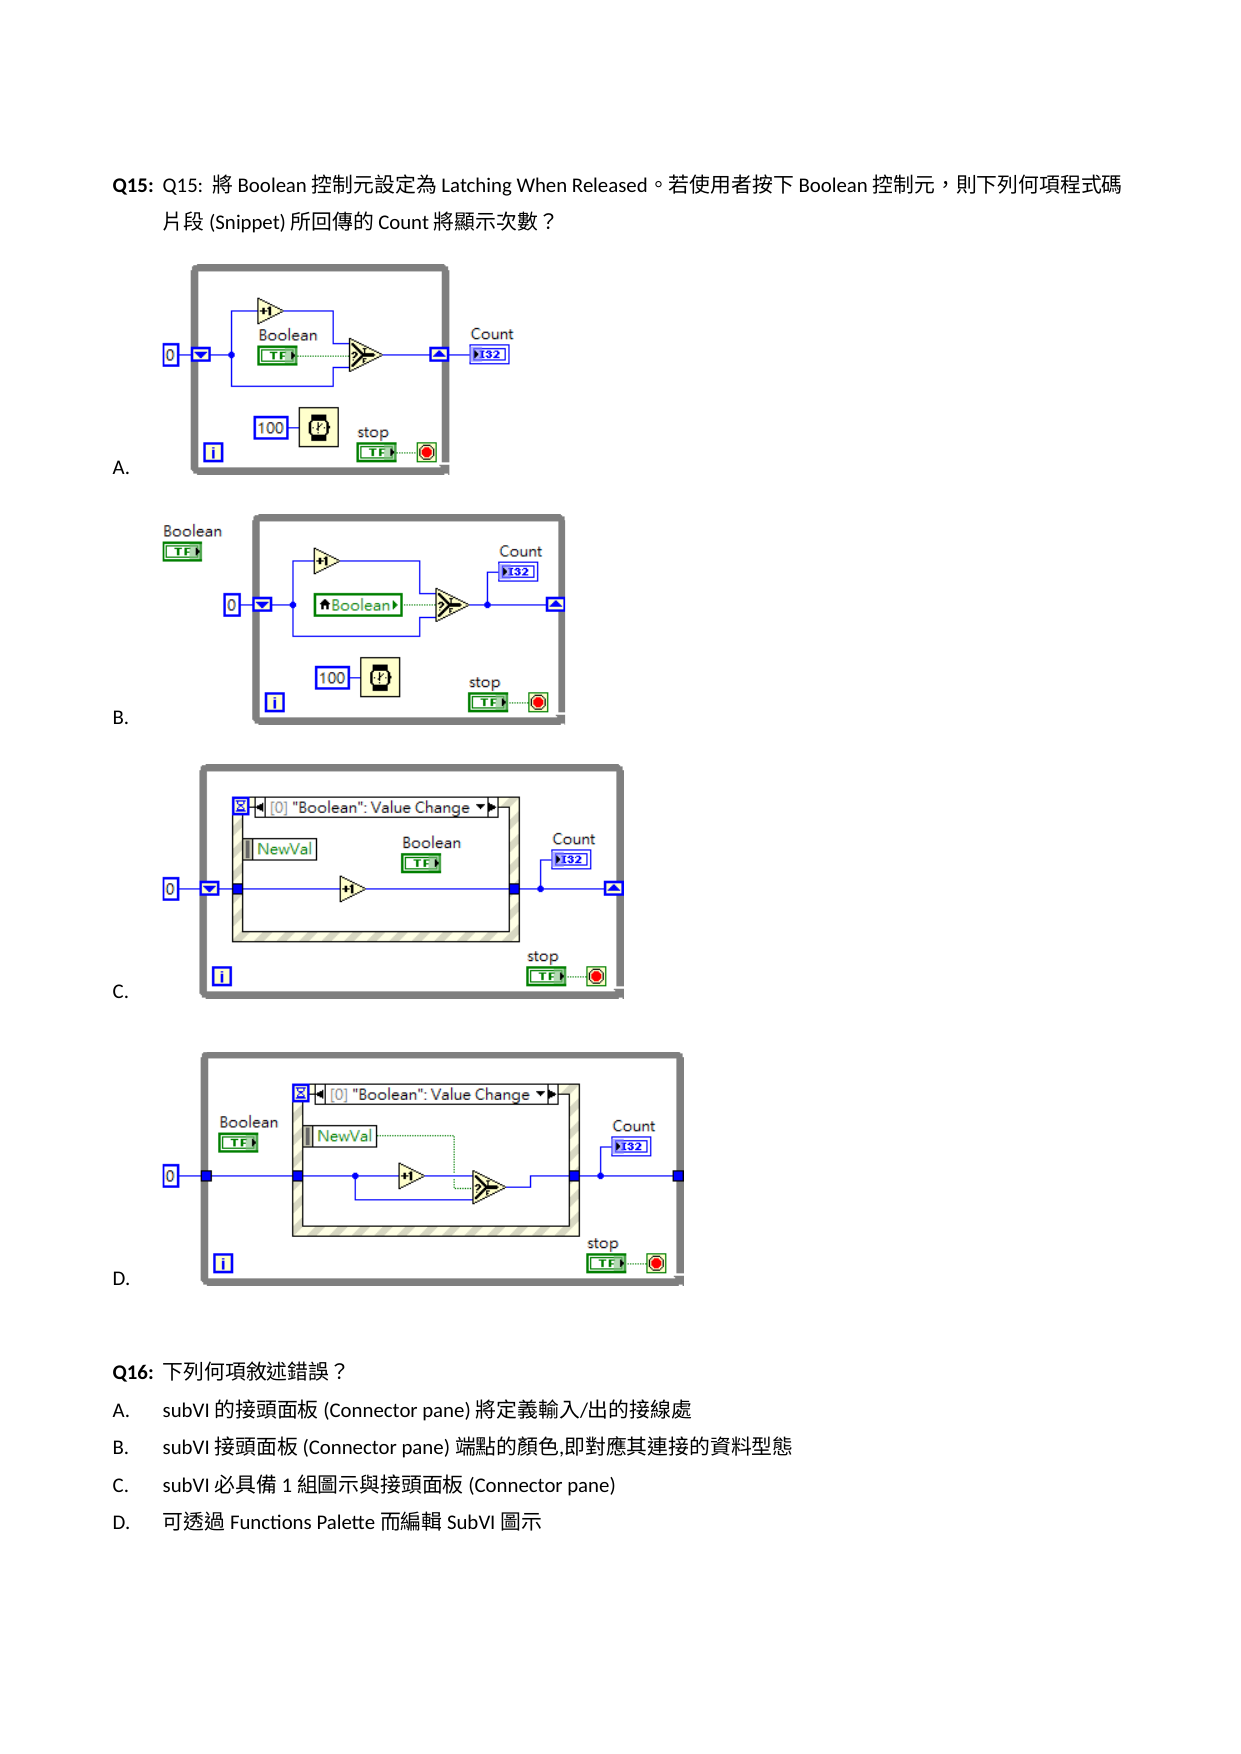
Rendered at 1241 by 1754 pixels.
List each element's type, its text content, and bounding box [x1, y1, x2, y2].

list subVI 必具備 1 組圖示與接頭面板 (Connector pane) [112, 1464, 1128, 1502]
picture [162, 514, 566, 725]
list 下列何項敘述錯誤？ [112, 1352, 1128, 1389]
list subVI 的接頭面板 (Connector pane) 將定義輸入/出的接線處 [112, 1389, 1128, 1427]
picture [162, 1052, 684, 1286]
picture [162, 264, 516, 475]
list 可透過 Functions Palette 而編輯 SubVI 圖示 [112, 1502, 1128, 1539]
picture [162, 764, 624, 999]
list Q15: 將Boolean 控制元設定為 Latching When Released。若使用者按下 Boolean 控制元，則下列何項程式碼片段 (Snippet) 所回傳的Count 將顯示次數？ [112, 164, 1128, 239]
list subVI 接頭面板 (Connector pane) 端點的顏色,即對應其連接的資料型態 [112, 1427, 1128, 1464]
